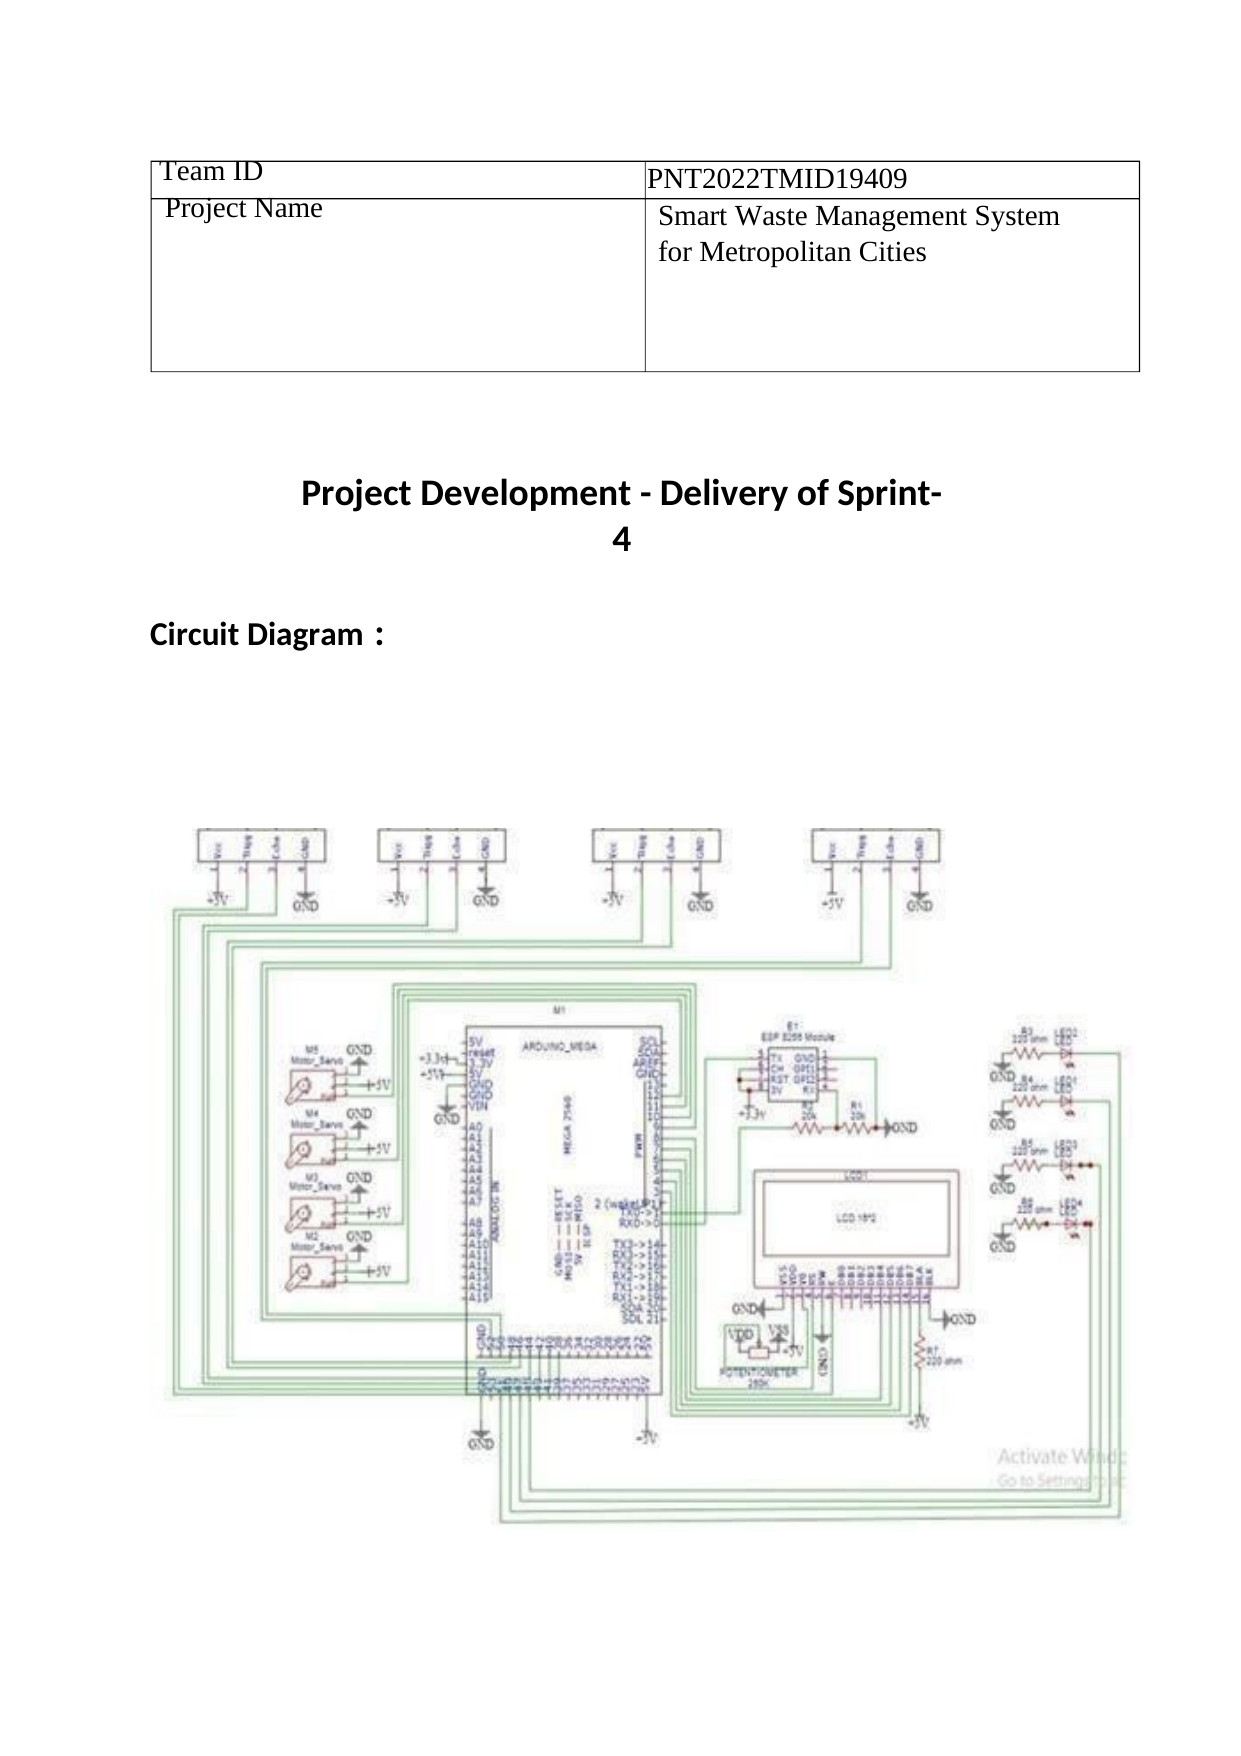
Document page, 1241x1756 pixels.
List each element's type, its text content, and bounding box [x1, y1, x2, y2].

text Smart Waste Management System for Metropolitan Cities [658, 198, 1101, 268]
text Circuit Diagram : [150, 609, 1153, 655]
text PNT2022TMID19409 [647, 161, 1153, 194]
title Project Development - Delivery of Sprint-4 [292, 469, 951, 560]
text Team ID Project Name [159, 153, 323, 224]
picture [150, 828, 1134, 1532]
